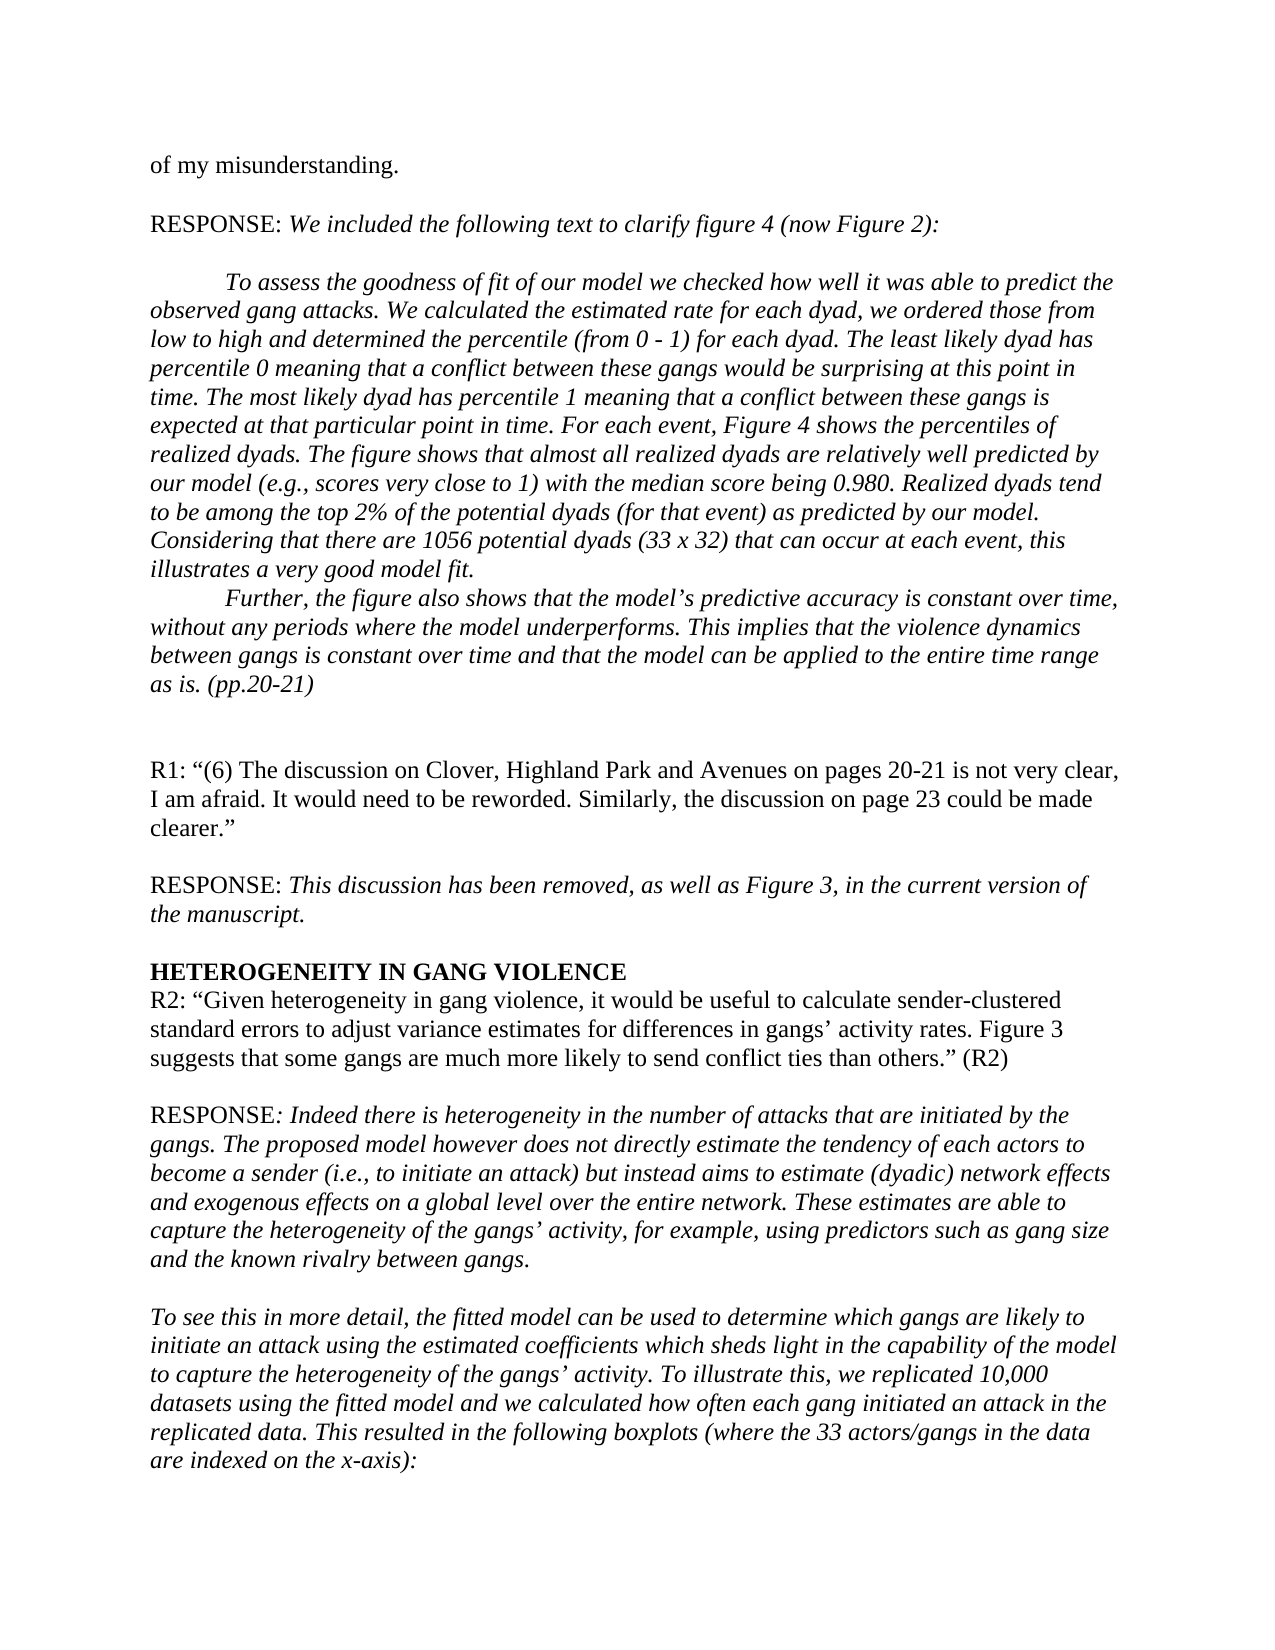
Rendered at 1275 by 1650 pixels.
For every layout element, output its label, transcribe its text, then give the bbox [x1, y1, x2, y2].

text RESPONSE: We included the following text to clarify figure 4 (now Figure 2): [150, 209, 1125, 238]
text R1: “(6) The discussion on Clover, Highland Park and Avenues on pages 20-21 is not very clear, I am afraid. It would need to be reworded. Similarly, the discussion on page 23 could be made clearer.” [235, 756, 1125, 842]
text HETEROGENEITY IN GANG VIOLENCE [150, 957, 1125, 986]
text RESPONSE: Indeed there is heterogeneity in the number of attacks that are initiated by the gangs. The proposed model however does not directly estimate the tendency of each actors to become a sender (i.e., to initiate an attack) but instead aims to estimate (dyadic) network effects and exogenous effects on a global level over the entire network. These estimates are able to capture the heterogeneity of the gangs’ activity, for example, using predictors such as gang size and the known rivalry between gangs. [150, 1101, 1125, 1273]
text RESPONSE: This discussion has been removed, as well as Figure 3, in the current version of the manuscript. [306, 871, 1125, 928]
text Further, the figure also shows that the model’s predictive accuracy is constant over time, without any periods where the model underperforms. This implies that the violence dynamics between gangs is constant over time and that the model can be applied to the entire time range as is. (pp.20-21) [150, 583, 1125, 698]
text To see this in more detail, the fitted model can be used to determine which gangs are likely to initiate an attack using the estimated coefficients which sheds light in the capability of the model to capture the heterogeneity of the gangs’ activity. To illustrate this, we replicated 10,000 datasets using the fitted model and we calculated how often each gang initiated an attack in the replicated data. This resulted in the following boxplots (where the 33 actors/gangs in the data are indexed on the x-axis): [150, 1302, 1125, 1474]
text To assess the goodness of fit of our model we checked how well it was able to predict the observed gang attacks. We calculated the estimated rate for each dyad, we ordered those from low to high and determined the percentile (from 0 - 1) for each dyad. The least likely dyad has percentile 0 meaning that a conflict between these gangs would be surprising at this point in time. The most likely dyad has percentile 1 meaning that a conflict between these gangs is expected at that particular point in time. For each event, Figure 4 shows the percentiles of realized dyads. The figure shows that almost all realized dyads are relatively well predicted by our model (e.g., scores very close to 1) with the median score being 0.980. Realized dyads tend to be among the top 2% of the potential dyads (for that event) as predicted by our model. Considering that there are 1056 potential dyads (33 x 32) that can occur at each event, this illustrates a very good model fit. [150, 267, 1125, 583]
